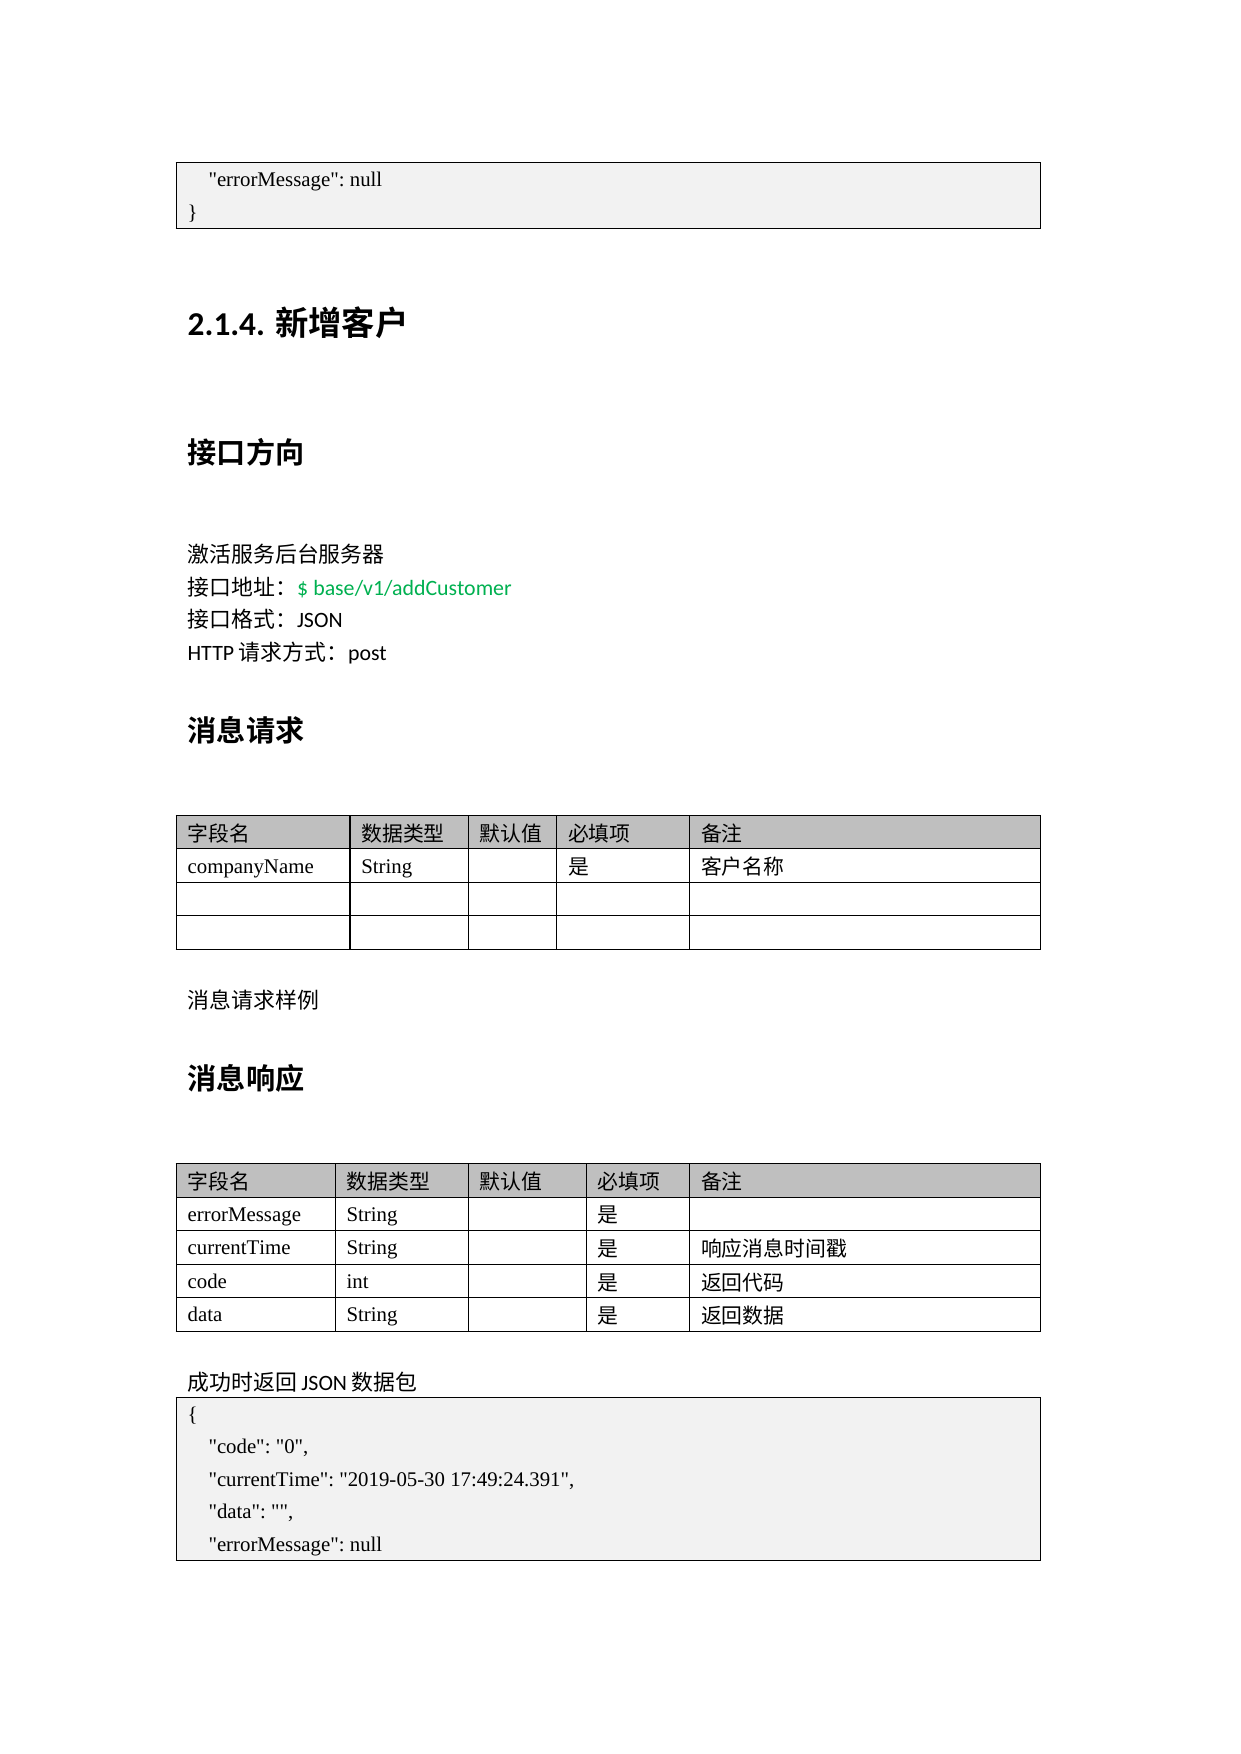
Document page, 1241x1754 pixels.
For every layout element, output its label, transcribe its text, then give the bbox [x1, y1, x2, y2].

table_header 默认值 [469, 1164, 586, 1197]
table_cell [469, 1198, 586, 1230]
text 激活服务后台服务器 [187, 537, 1053, 569]
table_cell [469, 849, 556, 882]
table_cell [469, 1265, 586, 1297]
table_header 备注 [690, 816, 1040, 848]
table_header { "code": "0", "currentTime": "2019-05-30 17:49:24.391", "data": "", "errorMessage": null } [177, 1398, 1040, 1560]
table_cell currentTime [177, 1231, 335, 1264]
table_cell [177, 916, 349, 949]
table_cell String [336, 1198, 468, 1230]
table_cell [690, 883, 1040, 915]
table_cell [557, 883, 689, 915]
table_cell [351, 883, 468, 915]
table_cell 客户名称 [690, 849, 1040, 882]
table_cell companyName [177, 849, 349, 882]
table_header { "code": "0", "currentTime": "2019-06-06 11:40:48.421", "data": null, "errorMessage": null } [177, 163, 1040, 228]
table_cell [469, 1231, 586, 1264]
text 接口地址：$ base/v1/addCustomer [187, 569, 1053, 602]
table_cell 返回代码 [690, 1265, 1040, 1297]
text 成功时返回JSON数据包 [187, 1364, 1053, 1397]
table_header 数据类型 [336, 1164, 468, 1197]
table_cell [469, 1298, 586, 1331]
table_cell data [177, 1298, 335, 1331]
table_cell String [336, 1231, 468, 1264]
table_header 必填项 [557, 816, 689, 848]
table_cell 是 [587, 1265, 689, 1297]
table_cell int [336, 1265, 468, 1297]
table_cell String [336, 1298, 468, 1331]
table_cell 是 [557, 849, 689, 882]
table_cell code [177, 1265, 335, 1297]
table_cell [690, 916, 1040, 949]
table_cell 是 [587, 1231, 689, 1264]
table_cell [469, 916, 556, 949]
table_header 字段名 [177, 816, 349, 848]
table_cell 是 [587, 1198, 689, 1230]
text HTTP请求方式：post [187, 634, 1053, 667]
text 接口格式：JSON [187, 602, 1053, 634]
table_header 字段名 [177, 1164, 335, 1197]
subtitle 新增客户 [187, 289, 1053, 354]
subtitle 接口方向 [187, 418, 1053, 483]
table_header 备注 [690, 1164, 1040, 1197]
table_cell [177, 883, 349, 915]
subtitle 消息请求 [187, 696, 1053, 761]
table_header 数据类型 [351, 816, 468, 848]
table_cell [557, 916, 689, 949]
table_cell [469, 883, 556, 915]
text 消息请求样例 [187, 982, 1053, 1015]
subtitle 消息响应 [187, 1044, 1053, 1109]
table_cell [351, 916, 468, 949]
table_cell 返回数据 [690, 1298, 1040, 1331]
table_header 默认值 [469, 816, 556, 848]
table_cell [690, 1198, 1040, 1230]
table_cell 响应消息时间戳 [690, 1231, 1040, 1264]
table_header 必填项 [587, 1164, 689, 1197]
table_cell String [351, 849, 468, 882]
table_cell errorMessage [177, 1198, 335, 1230]
table_cell 是 [587, 1298, 689, 1331]
